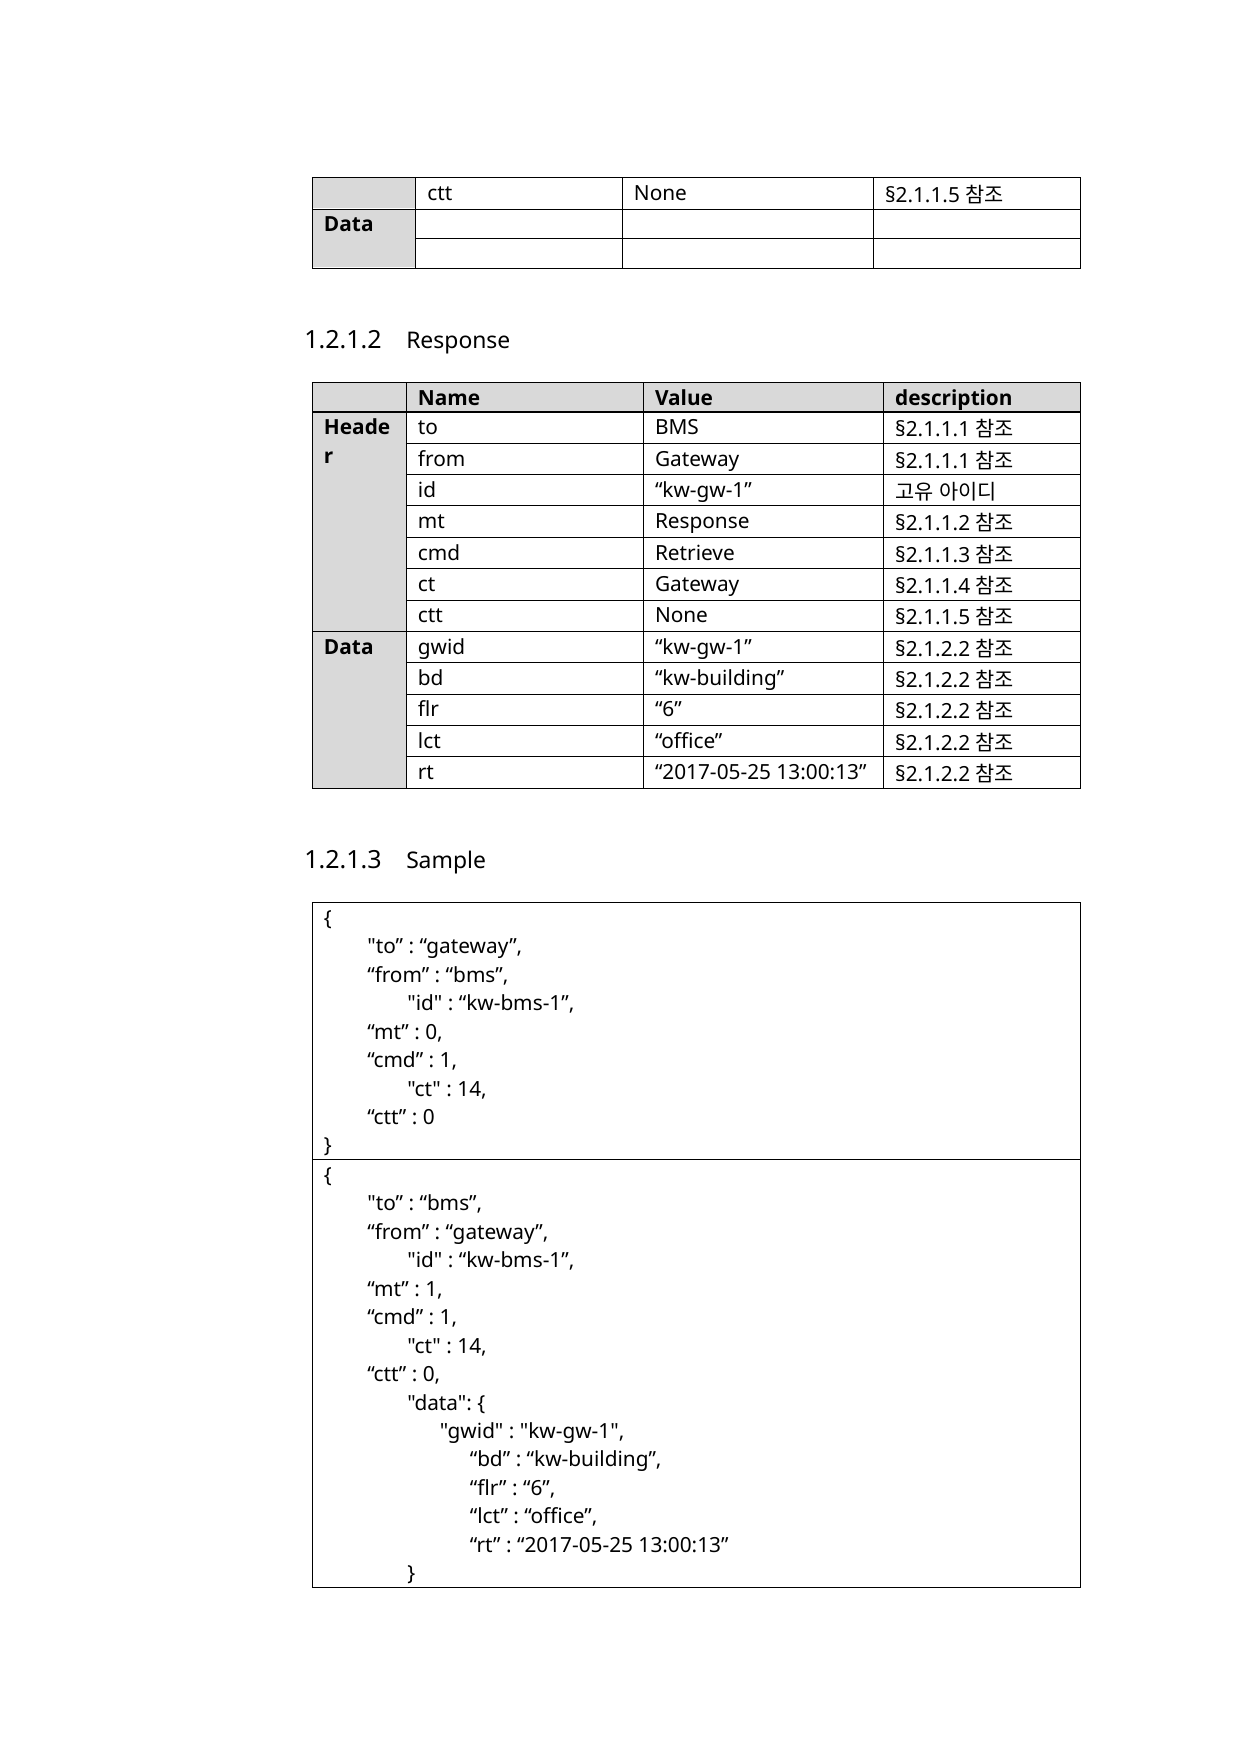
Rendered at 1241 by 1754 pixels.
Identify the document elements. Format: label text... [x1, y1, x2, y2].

table_cell “6” [644, 695, 883, 725]
list Response [304, 322, 1090, 356]
table_cell §2.1.1.5 참조 [874, 178, 1080, 208]
table_cell flr [407, 695, 643, 725]
table_cell Data [313, 210, 415, 267]
table_cell lct [407, 726, 643, 756]
table_cell §2.1.1.1 참조 [884, 413, 1080, 443]
table_cell “kw-building” [644, 663, 883, 693]
table_cell §2.1.1.4 참조 [884, 569, 1080, 599]
table_cell §2.1.1.1 참조 [884, 444, 1080, 474]
table_cell bd [407, 663, 643, 693]
table_cell “2017-05-25 13:00:13” [644, 757, 883, 788]
table_cell [623, 239, 873, 267]
table_cell §2.1.2.2 참조 [884, 726, 1080, 756]
table_header { "to” : “gateway”, “from” : “bms”, "id" : “kw-bms-1”, “mt” : 0, “cmd” : 1, "ct" : 14, “ctt” : 0 } [313, 903, 1080, 1159]
table_cell None [623, 178, 873, 208]
table_cell §2.1.2.2 참조 [884, 632, 1080, 662]
table_cell [623, 210, 873, 238]
table_header Value [644, 383, 883, 411]
table_cell gwid [407, 632, 643, 662]
table_cell id [407, 475, 643, 505]
table_cell §2.1.1.2 참조 [884, 506, 1080, 537]
table_cell ctt [416, 178, 622, 208]
table_cell cmd [407, 538, 643, 568]
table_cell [313, 1160, 1080, 1587]
table_cell §2.1.1.5 참조 [884, 601, 1080, 631]
table_cell ct [407, 569, 643, 599]
table_cell [416, 210, 622, 238]
table_header description [884, 383, 1080, 411]
table_cell “kw-gw-1” [644, 632, 883, 662]
table_cell 고유 아이디 [884, 475, 1080, 505]
table_cell §2.1.2.2 참조 [884, 663, 1080, 693]
table_cell [874, 239, 1080, 267]
table_cell to [407, 413, 643, 443]
table_cell “kw-gw-1” [644, 475, 883, 505]
table_cell Header [313, 413, 406, 631]
table_cell rt [407, 757, 643, 788]
table_cell §2.1.2.2 참조 [884, 757, 1080, 788]
table_cell [874, 210, 1080, 238]
table_cell Data [313, 632, 406, 788]
table_cell Gateway [644, 569, 883, 599]
table_cell [416, 239, 622, 267]
table_cell “office” [644, 726, 883, 756]
table_cell BMS [644, 413, 883, 443]
table_cell Gateway [644, 444, 883, 474]
table_cell mt [407, 506, 643, 537]
table_header [313, 383, 406, 411]
list Sample [304, 842, 1090, 876]
table_cell None [644, 601, 883, 631]
table_cell ctt [407, 601, 643, 631]
table_cell §2.1.1.3 참조 [884, 538, 1080, 568]
table_cell §2.1.2.2 참조 [884, 695, 1080, 725]
table_cell Retrieve [644, 538, 883, 568]
table_cell Response [644, 506, 883, 537]
table_cell from [407, 444, 643, 474]
table_header Name [407, 383, 643, 411]
